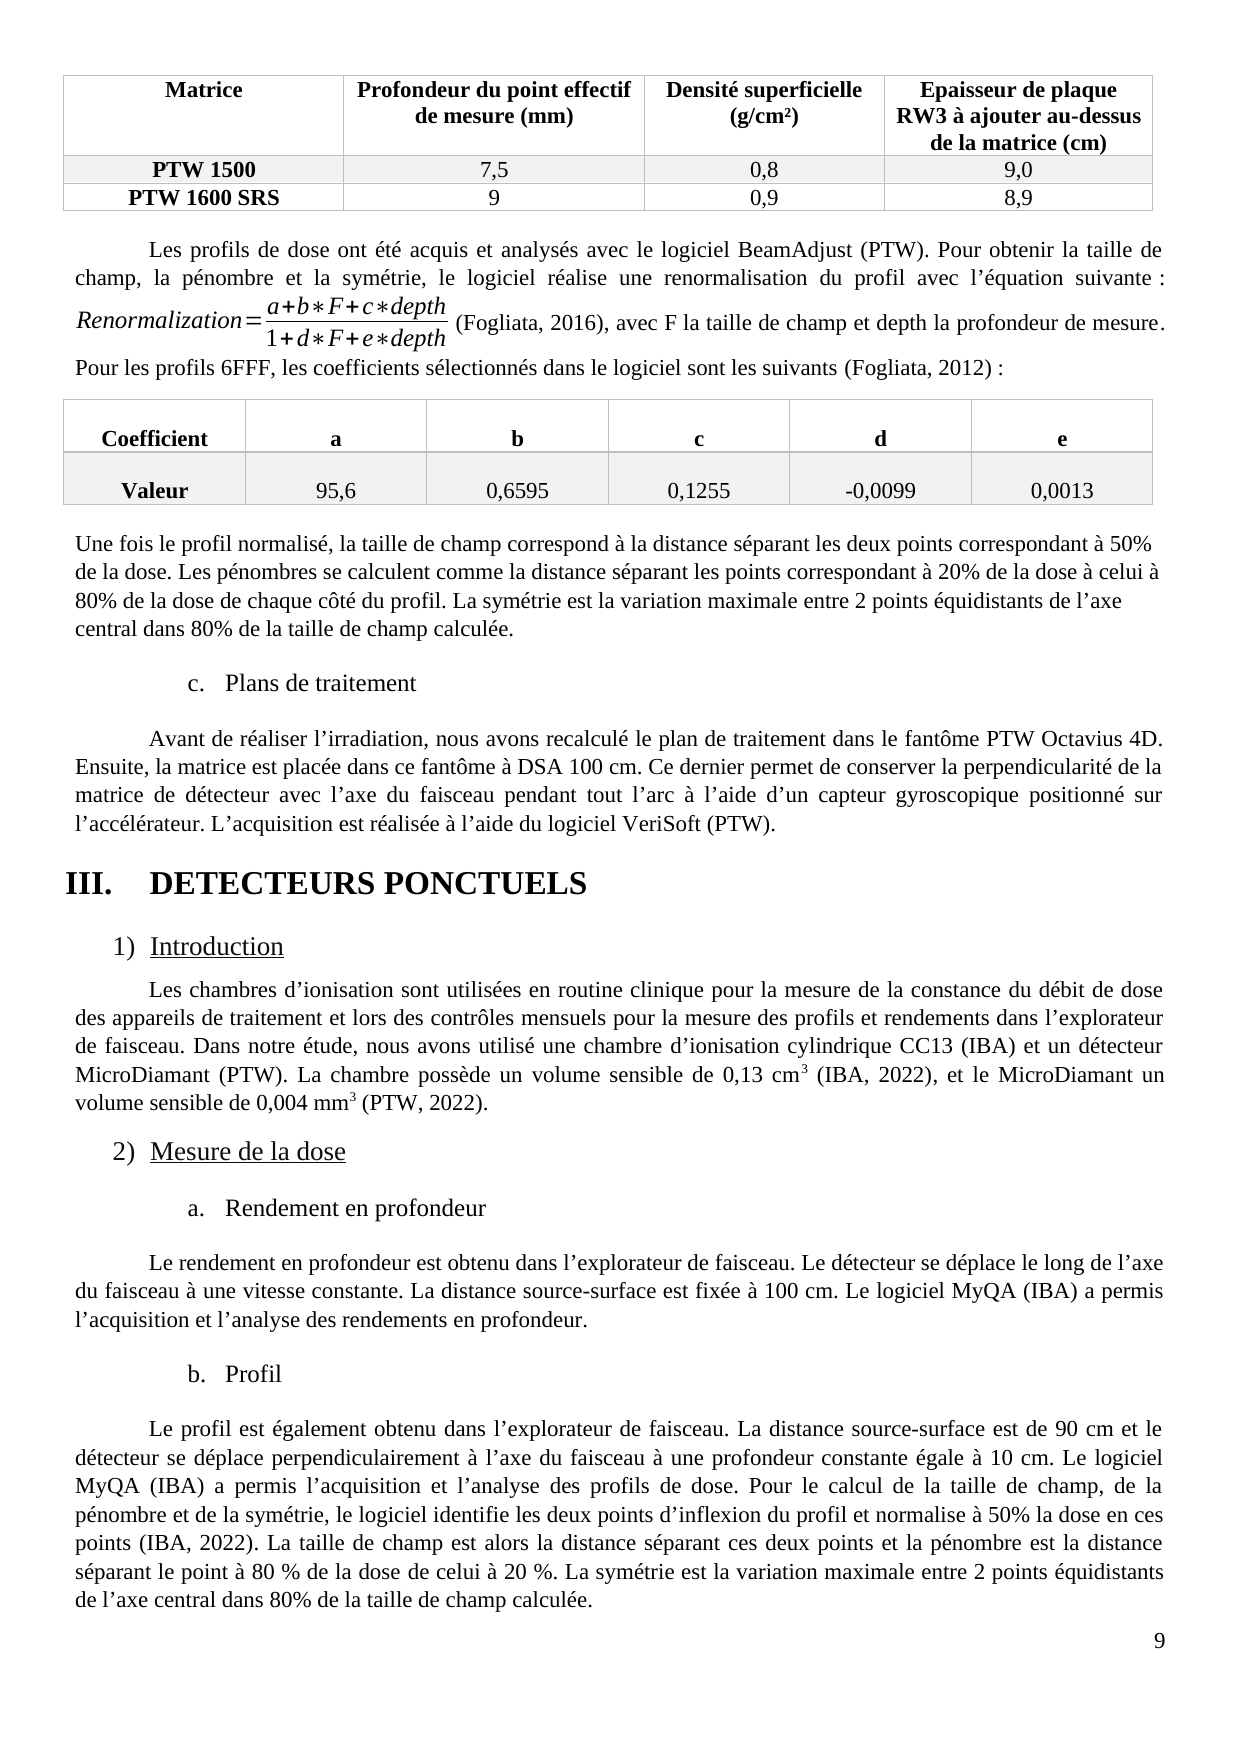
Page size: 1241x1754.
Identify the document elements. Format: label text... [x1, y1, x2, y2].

table_cell 0,8 [645, 156, 884, 182]
table_header Epaisseur de plaque RW3 à ajouter au-dessus de la matrice (cm) [885, 76, 1152, 155]
table_cell 8,9 [885, 184, 1152, 210]
table_cell -0,0099 [790, 453, 971, 504]
table_cell 0,9 [645, 184, 884, 210]
subtitle Profil [187, 1359, 1165, 1388]
table_cell Valeur [64, 453, 245, 504]
table_cell 0,6595 [427, 453, 608, 504]
subtitle Introduction [112, 930, 1165, 961]
table_cell PTW 1600 SRS [64, 184, 343, 210]
table_header d [790, 400, 971, 451]
subtitle Rendement en profondeur [187, 1193, 1165, 1222]
text Le rendement en profondeur est obtenu dans l’explorateur de faisceau. Le détecteur se déplace le long de l’axe du faisceau à une vitesse constante. La distance source-surface est fixée à 100 cm. Le logiciel MyQA (IBA) a permis l’acquisition et l’analyse des rendements en profondeur. [75, 1249, 1165, 1332]
text Les chambres d’ionisation sont utilisées en routine clinique pour la mesure de la constance du débit de dose des appareils de traitement et lors des contrôles mensuels pour la mesure des profils et rendements dans l’explorateur de faisceau. Dans notre étude, nous avons utilisé une chambre d’ionisation cylindrique CC13 (IBA) et un détecteur MicroDiamant (PTW). La chambre possède un volume sensible de 0,13 cm3, et le MicroDiamant un volume sensible de 0,004 mm3. [75, 976, 1165, 1116]
table_cell 7,5 [344, 156, 644, 182]
table_cell 9 [344, 184, 644, 210]
table_header b [427, 400, 608, 451]
text Les profils de dose ont été acquis et analysés avec le logiciel BeamAdjust (PTW). Pour obtenir la taille de champ, la pénombre et la symétrie, le logiciel réalise une renormalisation du profil avec l’équation suivante : , avec F la taille de champ et depth la profondeur de mesure. Pour les profils 6FFF, les coefficients sélectionnés dans le logiciel sont les suivants : [75, 236, 1165, 380]
text Avant de réaliser l’irradiation, nous avons recalculé le plan de traitement dans le fantôme PTW Octavius 4D. Ensuite, la matrice est placée dans ce fantôme à DSA 100 cm. Ce dernier permet de conserver la perpendicularité de la matrice de détecteur avec l’axe du faisceau pendant tout l’arc à l’aide d’un capteur gyroscopique positionné sur l’accélérateur. L’acquisition est réalisée à l’aide du logiciel VeriSoft (PTW). [75, 724, 1165, 836]
table_header Matrice [64, 76, 343, 155]
table_cell 9,0 [885, 156, 1152, 182]
table_cell 95,6 [246, 453, 426, 504]
table_header Profondeur du point effectif de mesure (mm) [344, 76, 644, 155]
table_header Coefficient [64, 400, 245, 451]
table_header e [972, 400, 1152, 451]
subtitle Plans de traitement [187, 668, 1165, 697]
table_cell 0,1255 [609, 453, 789, 504]
text Une fois le profil normalisé, la taille de champ correspond à la distance séparant les deux points correspondant à 50% de la dose. Les pénombres se calculent comme la distance séparant les points correspondant à 20% de la dose à celui à 80% de la dose de chaque côté du profil. La symétrie est la variation maximale entre 2 points équidistants de l’axe central dans 80% de la taille de champ calculée. [75, 530, 1165, 641]
text Le profil est également obtenu dans l’explorateur de faisceau. La distance source-surface est de 90 cm et le détecteur se déplace perpendiculairement à l’axe du faisceau à une profondeur constante égale à 10 cm. Le logiciel MyQA (IBA) a permis l’acquisition et l’analyse des profils de dose. Pour le calcul de la taille de champ, de la pénombre et de la symétrie, le logiciel identifie les deux points d’inflexion du profil et normalise à 50% la dose en ces points . La taille de champ est alors la distance séparant ces deux points et la pénombre est la distance séparant le point à 80 % de la dose de celui à 20 %. La symétrie est la variation maximale entre 2 points équidistants de l’axe central dans 80% de la taille de champ calculée. [75, 1416, 1165, 1612]
table_header Densité superficielle (g/cm²) [645, 76, 884, 155]
table_header c [609, 400, 789, 451]
subtitle DETECTEURS PONCTUELS [112, 863, 1165, 902]
table_cell 0,0013 [972, 453, 1152, 504]
subtitle Mesure de la dose [112, 1134, 1165, 1166]
table_cell PTW 1500 [64, 156, 343, 182]
table_header a [246, 400, 426, 451]
